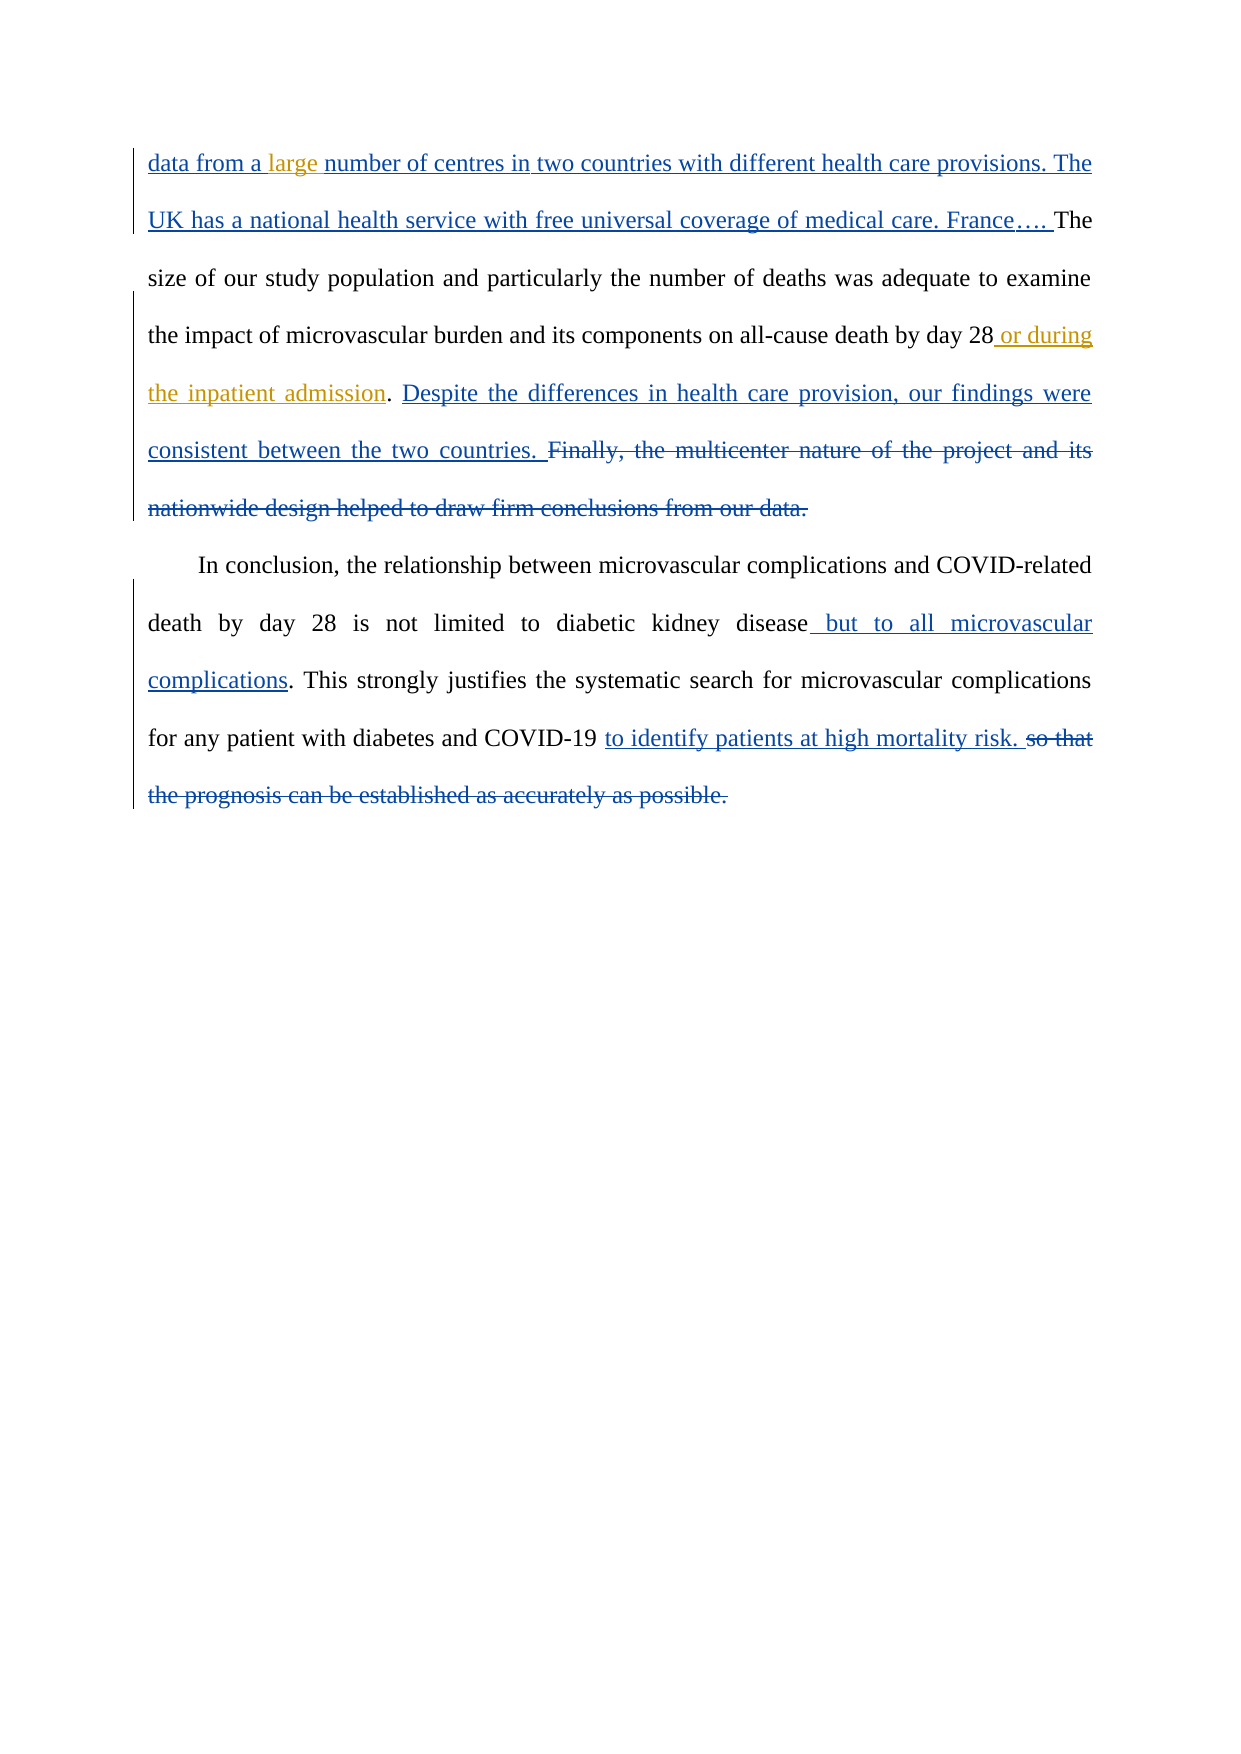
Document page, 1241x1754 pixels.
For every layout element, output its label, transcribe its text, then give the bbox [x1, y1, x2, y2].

text In conclusion, the relationship between microvascular complications and COVID-related death by day 28 is not limited to diabetic kidney disease. This strongly justifies the systematic search for microvascular complications for any patient with diabetes and COVID-19 [148, 550, 1093, 809]
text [148, 148, 1093, 521]
